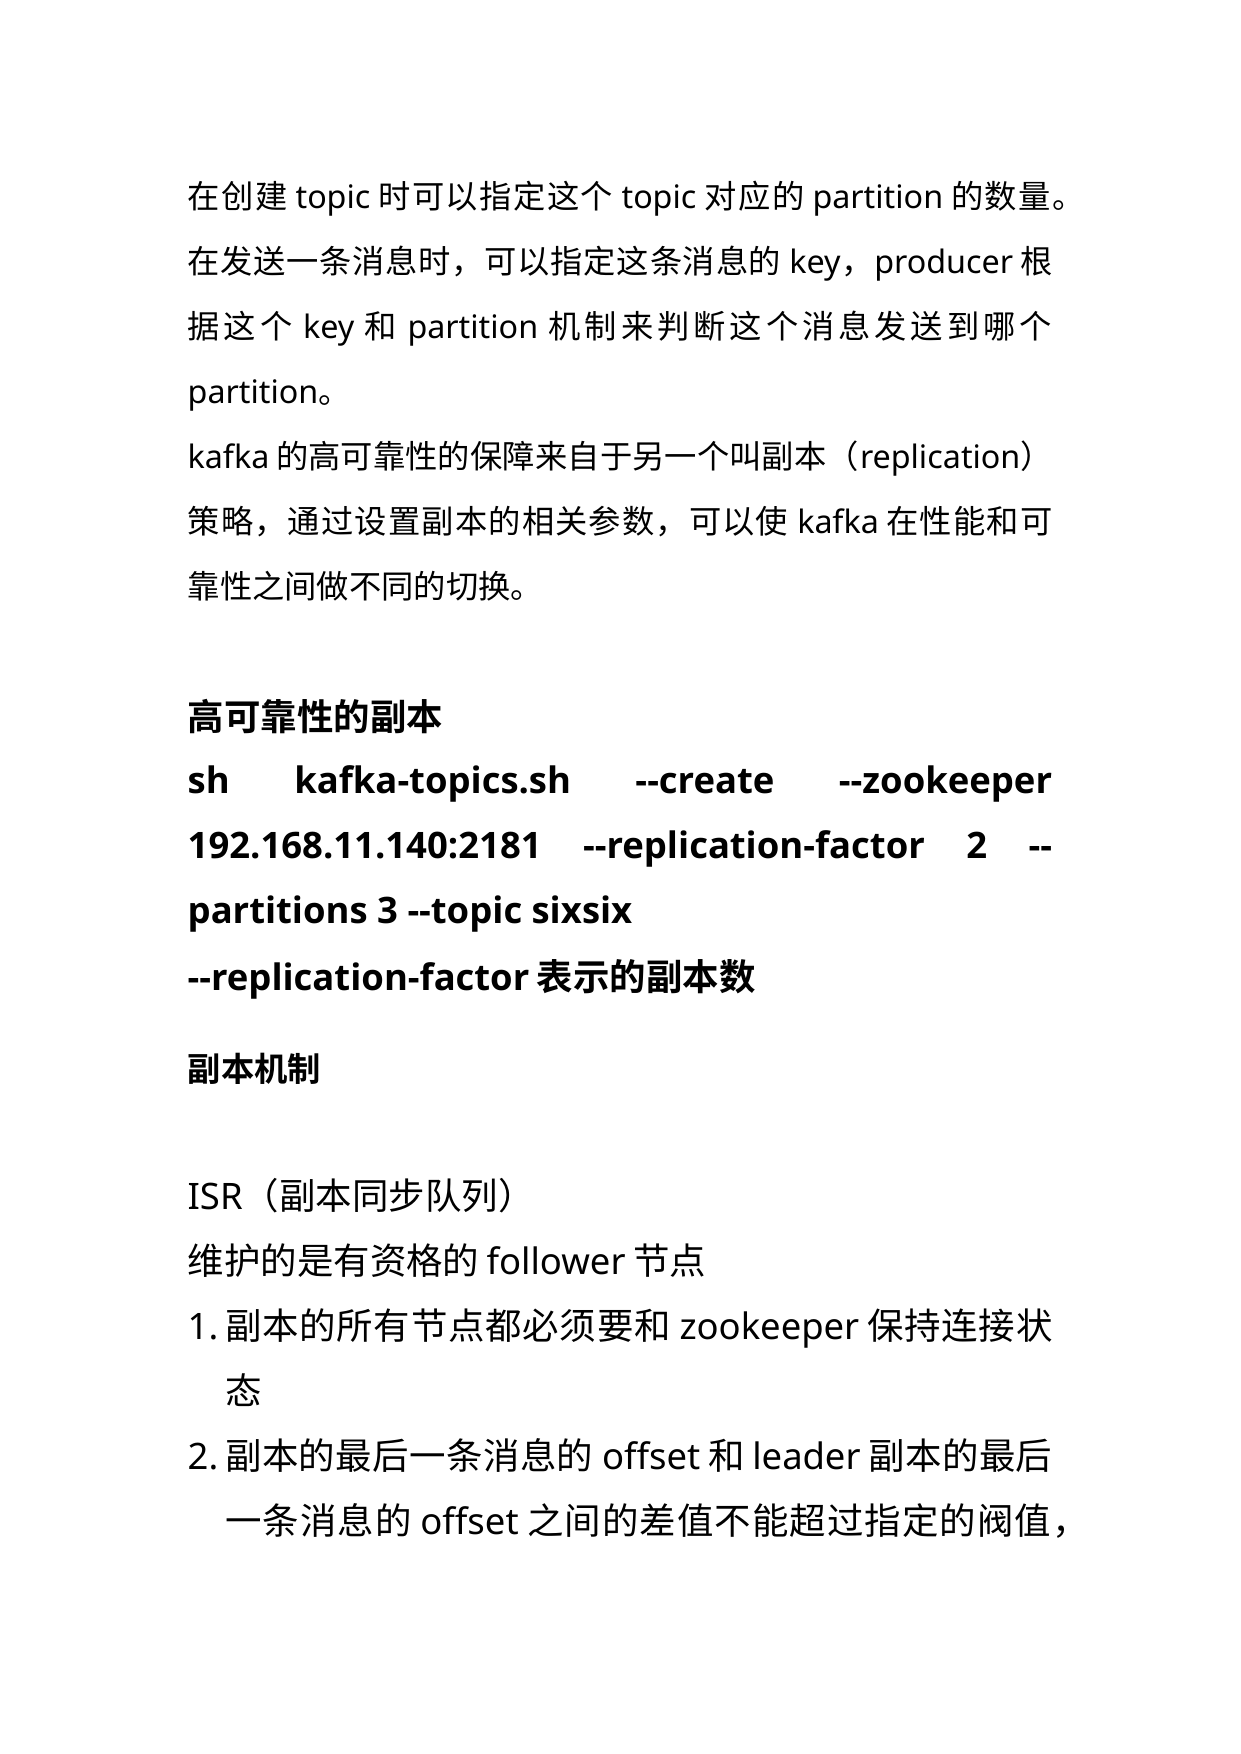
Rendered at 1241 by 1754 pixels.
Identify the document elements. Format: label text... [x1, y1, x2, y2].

list 副本的所有节点都必须要和zookeeper保持连接状态 [187, 1291, 1053, 1421]
text kafka的高可靠性的保障来自于另一个叫副本（replication）策略，通过设置副本的相关参数，可以使kafka在性能和可靠性之间做不同的切换。 [187, 422, 1053, 617]
text sh kafka-topics.sh --create --zookeeper 192.168.11.140:2181 --replication-factor 2 --partitions 3 --topic sixsix [187, 747, 1053, 942]
text 在创建topic时可以指定这个topic对应的partition的数量。在发送一条消息时，可以指定这条消息的key，producer根据这个key和partition机制来判断这个消息发送到哪个partition。 [187, 162, 1053, 422]
text ISR（副本同步队列） [187, 1161, 1053, 1226]
text 高可靠性的副本 [187, 682, 1053, 747]
text 维护的是有资格的follower节点 [187, 1226, 1053, 1291]
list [187, 1421, 1053, 1551]
text --replication-factor表示的副本数 [187, 942, 1053, 1007]
subtitle 副本机制 [187, 1034, 1053, 1099]
